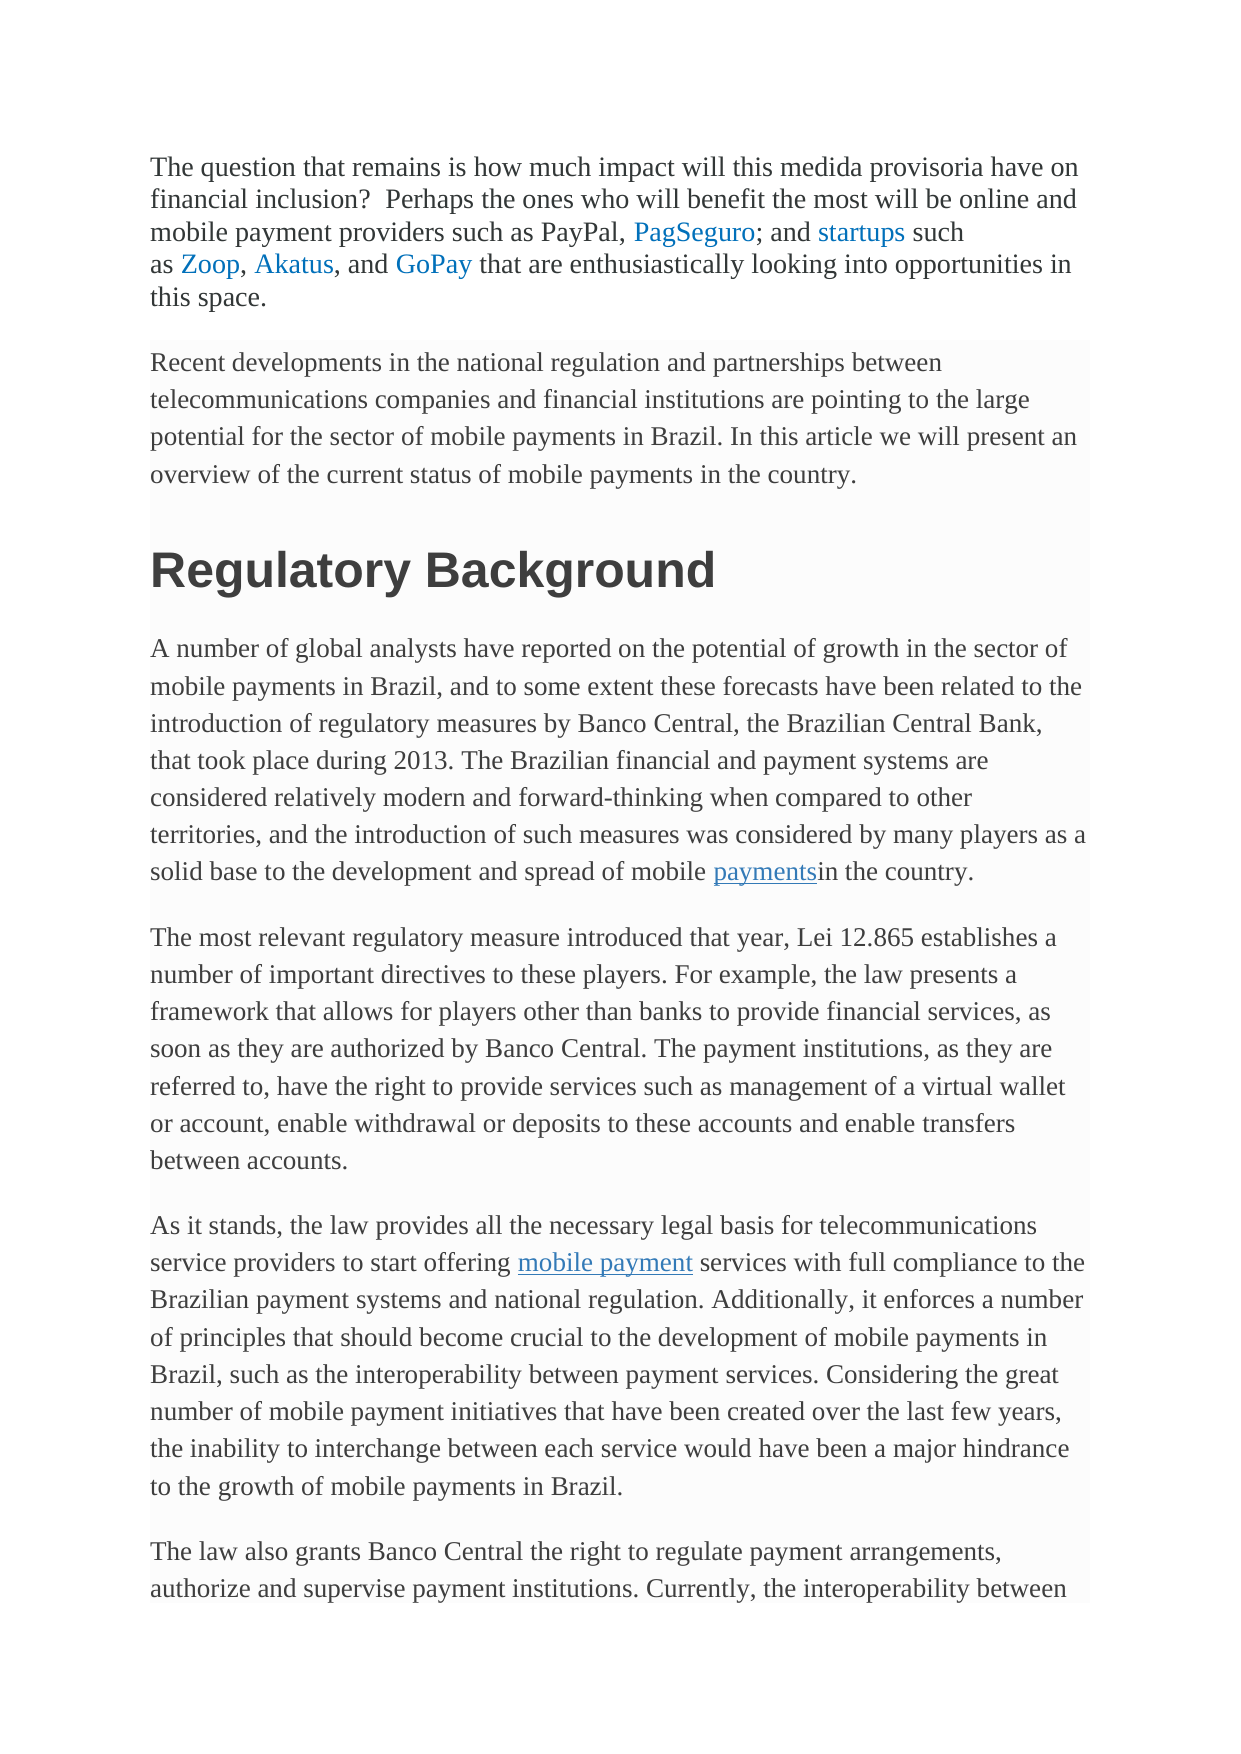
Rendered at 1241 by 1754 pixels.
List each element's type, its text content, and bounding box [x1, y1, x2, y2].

text As it stands, the law provides all the necessary legal basis for telecommunications service providers to start offering mobile payment services with full compliance to the Brazilian payment systems and national regulation. Additionally, it enforces a number of principles that should become crucial to the development of mobile payments in Brazil, such as the interoperability between payment services. Considering the great number of mobile payment initiatives that have been created over the last few years, the inability to interchange between each service would have been a major hindrance to the growth of mobile payments in Brazil. [150, 1203, 1090, 1501]
text The most relevant regulatory measure introduced that year, Lei 12.865 establishes a number of important directives to these players. For example, the law presents a framework that allows for players other than banks to provide financial services, as soon as they are authorized by Banco Central. The payment institutions, as they are referred to, have the right to provide services such as management of a virtual wallet or account, enable withdrawal or deposits to these accounts and enable transfers between accounts. [150, 915, 1090, 1175]
text A number of global analysts have reported on the potential of growth in the sector of mobile payments in Brazil, and to some extent these forecasts have been related to the introduction of regulatory measures by Banco Central, the Brazilian Central Bank, that took place during 2013. The Brazilian financial and payment systems are considered relatively modern and forward-thinking when compared to other territories, and the introduction of such measures was considered by many players as a solid base to the development and spread of mobile paymentsin the country. [150, 626, 1090, 887]
text Recent developments in the national regulation and partnerships between telecommunications companies and financial institutions are pointing to the large potential for the sector of mobile payments in Brazil. In this article we will present an overview of the current status of mobile payments in the country. [150, 340, 1090, 489]
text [150, 1529, 1090, 1603]
text The question that remains is how much impact will this medida provisoria have on financial inclusion? Perhaps the ones who will benefit the most will be online and mobile payment providers such as PayPal, PagSeguro; and startups such as Zoop, Akatus, and GoPay that are enthusiastically looking into opportunities in this space. [150, 150, 1090, 312]
subtitle Regulatory Background [150, 536, 1090, 598]
